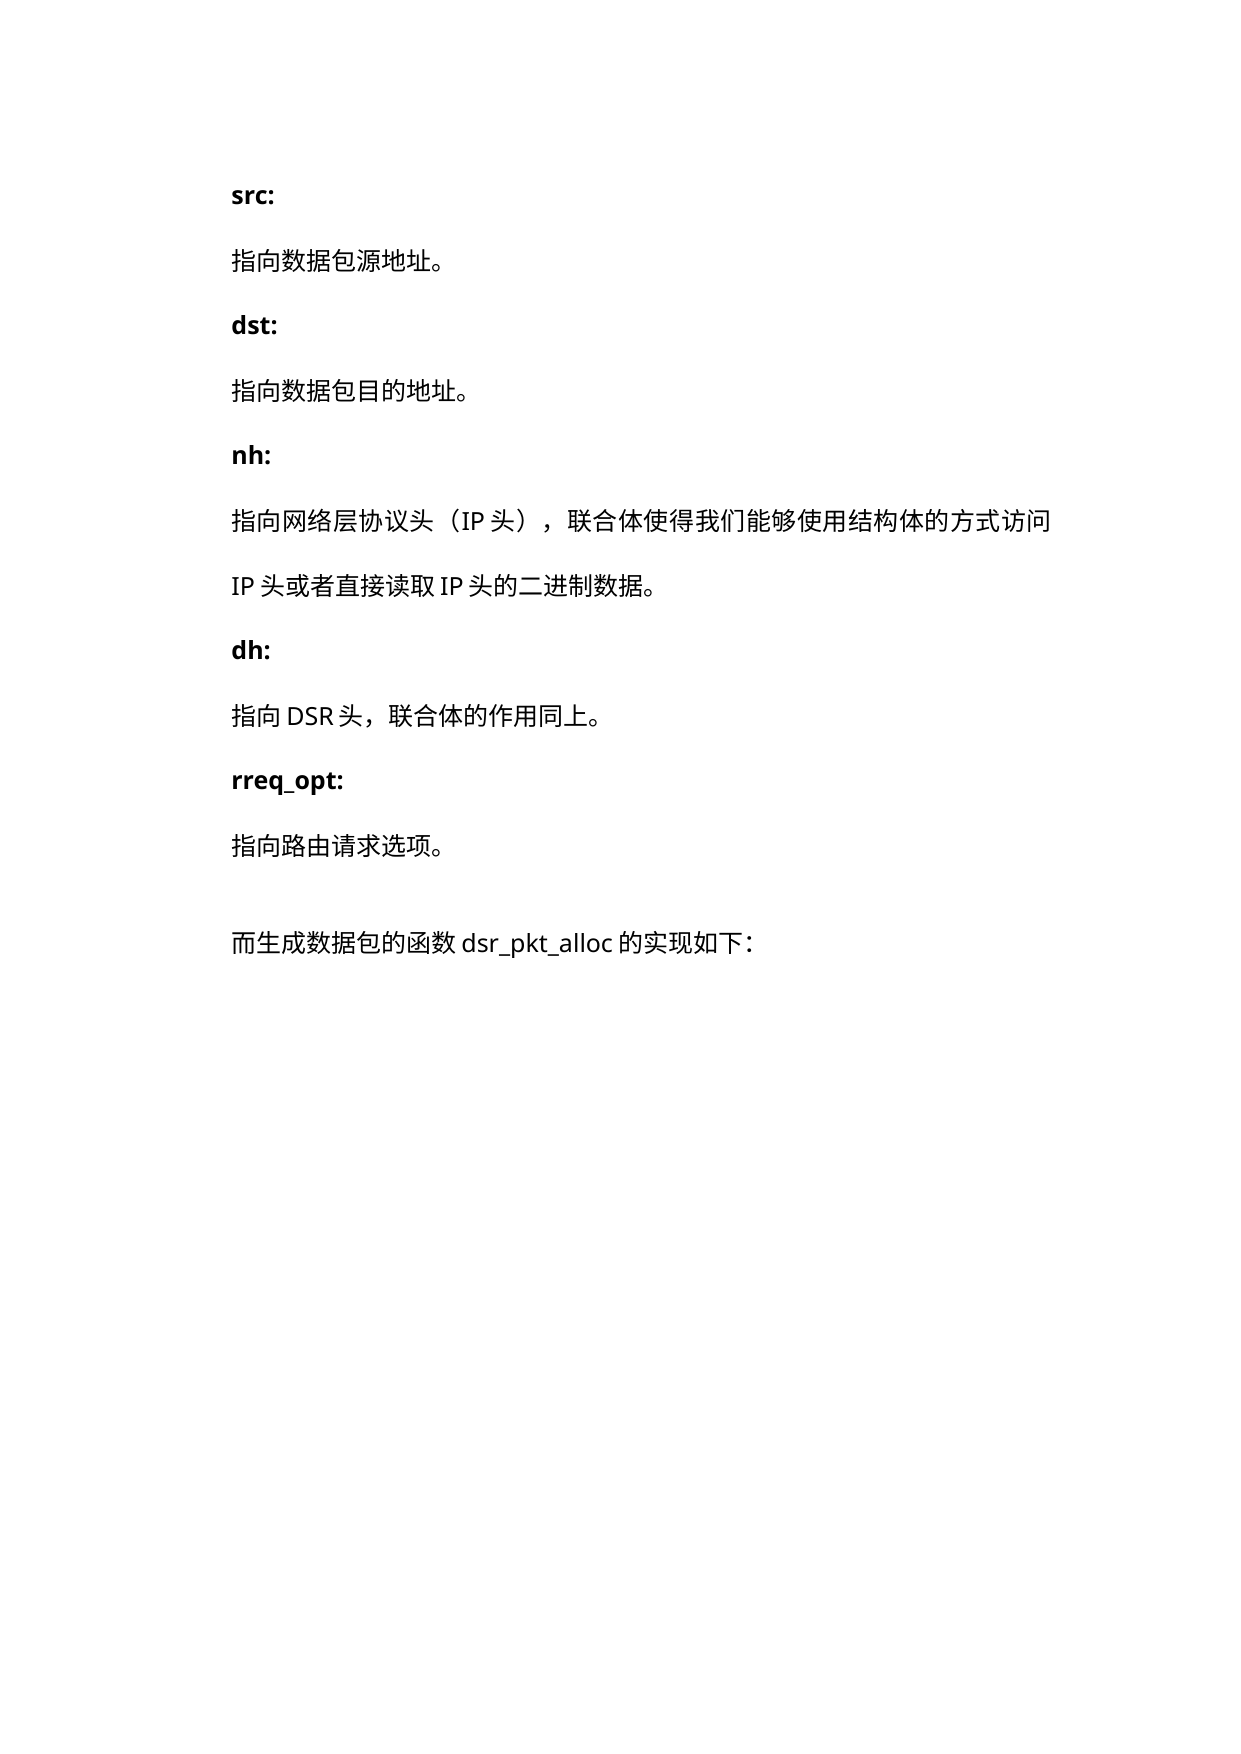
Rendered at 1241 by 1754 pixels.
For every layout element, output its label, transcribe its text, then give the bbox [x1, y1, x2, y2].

text nh: [187, 422, 1053, 487]
text 指向数据包目的地址。 [187, 357, 1053, 422]
text 指向网络层协议头（IP头），联合体使得我们能够使用结构体的方式访问IP头或者直接读取IP头的二进制数据。 [231, 487, 1053, 617]
text 指向数据包源地址。 [187, 227, 1053, 292]
text 指向路由请求选项。 [187, 812, 1053, 877]
text rreq_opt: [187, 747, 1053, 812]
text dh: [187, 617, 1053, 682]
text src: [187, 162, 1053, 227]
text dst: [187, 292, 1053, 357]
text 指向DSR头，联合体的作用同上。 [187, 682, 1053, 747]
text 而生成数据包的函数dsr_pkt_alloc的实现如下： [187, 909, 1053, 974]
